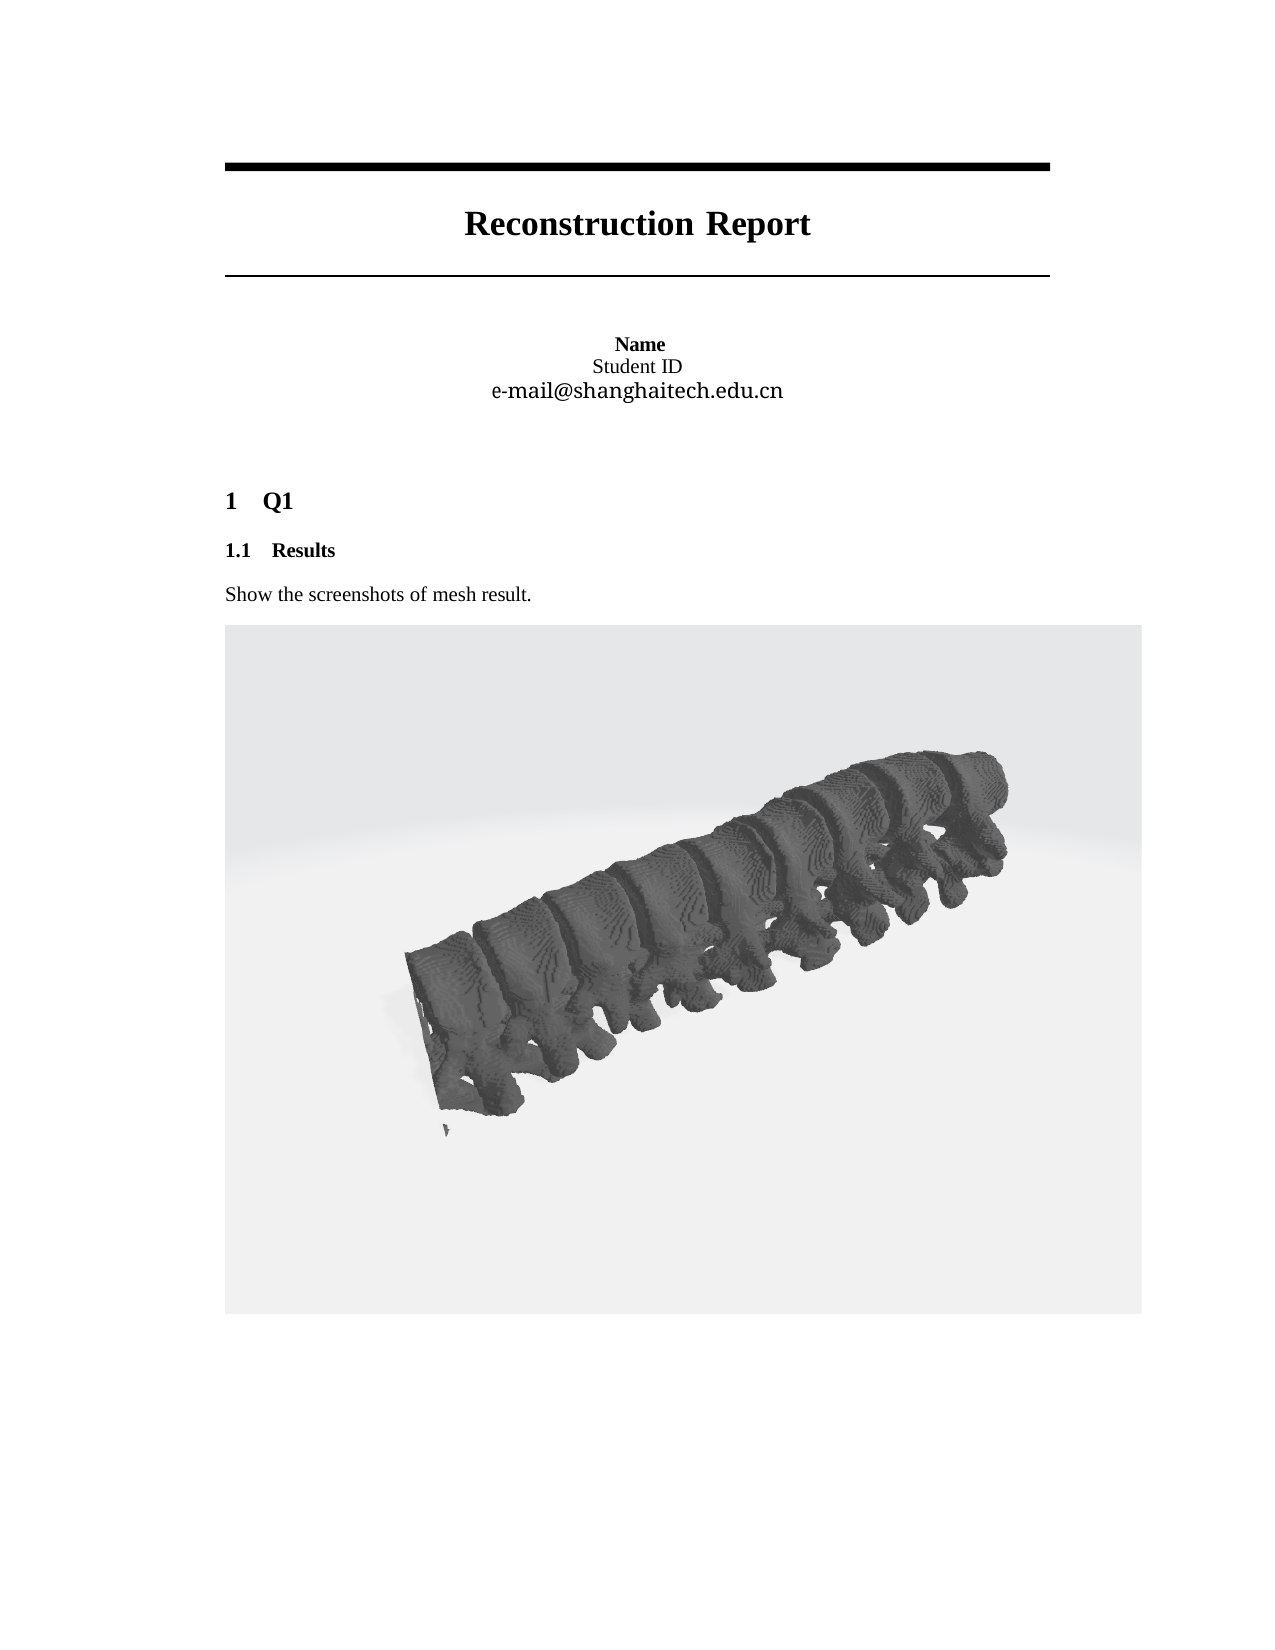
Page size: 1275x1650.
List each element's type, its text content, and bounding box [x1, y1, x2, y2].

text Show the screenshots of mesh result. [225, 582, 1096, 606]
picture [225, 625, 1142, 1314]
subtitle Name [184, 333, 1096, 356]
text Student ID [184, 356, 1091, 377]
text e-mail@shanghaitech.edu.cn [184, 377, 1091, 404]
subtitle Results [225, 538, 1096, 562]
subtitle Q1 [225, 486, 1096, 514]
title Reconstruction Report [184, 202, 1091, 243]
